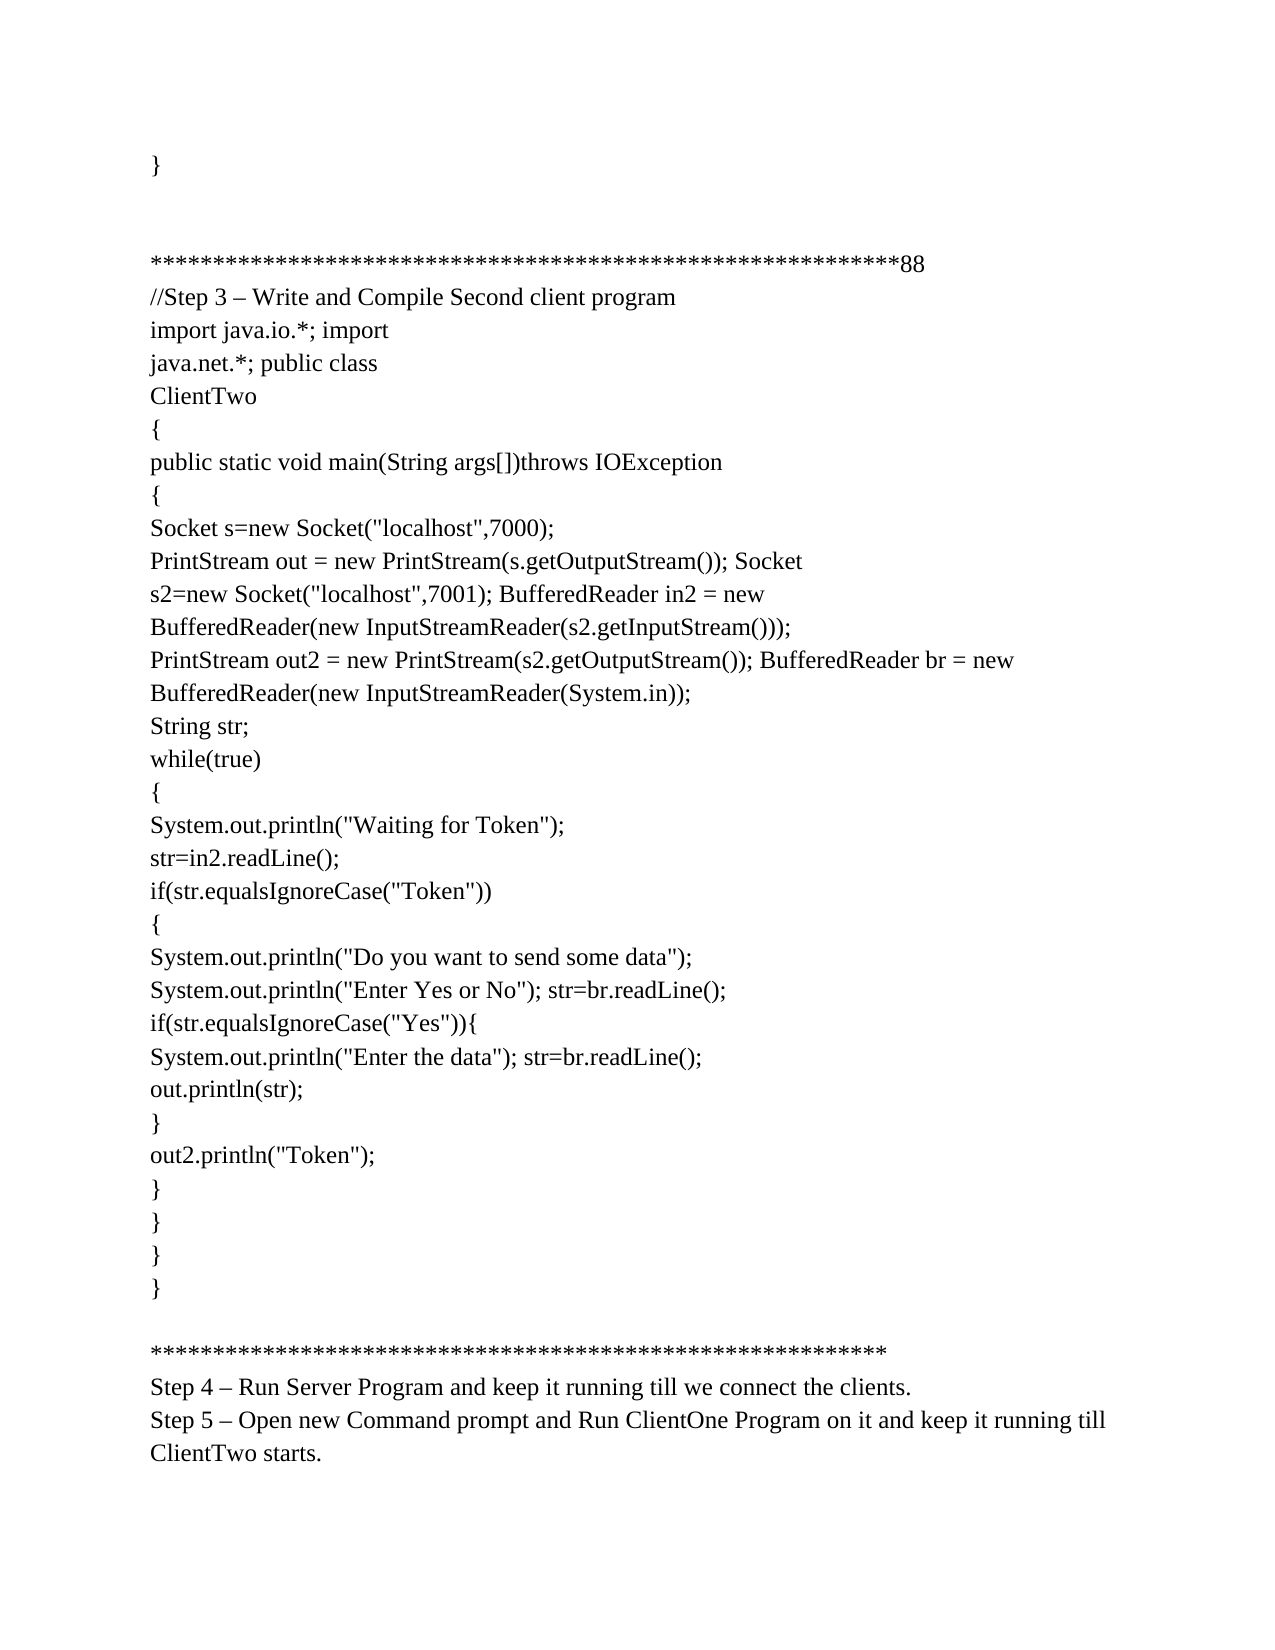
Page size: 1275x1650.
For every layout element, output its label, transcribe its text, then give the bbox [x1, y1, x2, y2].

text { [150, 777, 1125, 806]
text Socket s=new Socket("localhost",7000); [150, 513, 1125, 542]
text ClientTwo [150, 381, 1125, 410]
text Step 4 – Run Server Program and keep it running till we connect the clients. [150, 1372, 1125, 1401]
text } [150, 1273, 1125, 1301]
text PrintStream out = new PrintStream(s.getOutputStream()); Socket [150, 546, 1125, 575]
text //Step 3 – Write and Compile Second client program [150, 282, 1125, 311]
text } [150, 1207, 1125, 1235]
text if(str.equalsIgnoreCase("Yes")){ [150, 1008, 1125, 1037]
text while(true) [150, 744, 1125, 773]
text import java.io.*; import [150, 315, 1125, 344]
text s2=new Socket("localhost",7001); BufferedReader in2 = new [150, 579, 1125, 608]
text out2.println("Token"); [150, 1141, 1125, 1169]
text } [150, 1240, 1125, 1268]
text str=in2.readLine(); [150, 843, 1125, 872]
text java.net.*; public class [150, 348, 1125, 377]
text } [150, 150, 1125, 179]
text { [150, 909, 1125, 938]
text ************************************************************88 [150, 249, 1125, 278]
text System.out.println("Enter the data"); str=br.readLine(); [150, 1042, 1125, 1070]
text System.out.println("Waiting for Token"); [150, 810, 1125, 839]
text System.out.println("Do you want to send some data"); [150, 942, 1125, 971]
text { [150, 480, 1125, 509]
text System.out.println("Enter Yes or No"); str=br.readLine(); [150, 976, 1125, 1004]
text BufferedReader(new InputStreamReader(s2.getInputStream())); [150, 612, 1125, 641]
text PrintStream out2 = new PrintStream(s2.getOutputStream()); BufferedReader br = new [150, 645, 1125, 674]
text String str; [150, 711, 1125, 740]
text *********************************************************** [150, 1339, 1125, 1367]
text if(str.equalsIgnoreCase("Token")) [150, 876, 1125, 905]
text out.println(str); [150, 1074, 1125, 1103]
text } [150, 1174, 1125, 1202]
text { [150, 414, 1125, 443]
text } [150, 1108, 1125, 1136]
text BufferedReader(new InputStreamReader(System.in)); [150, 678, 1125, 707]
text public static void main(String args[])throws IOException [150, 447, 1125, 476]
text Step 5 – Open new Command prompt and Run ClientOne Program on it and keep it running till ClientTwo starts. [150, 1405, 1125, 1467]
